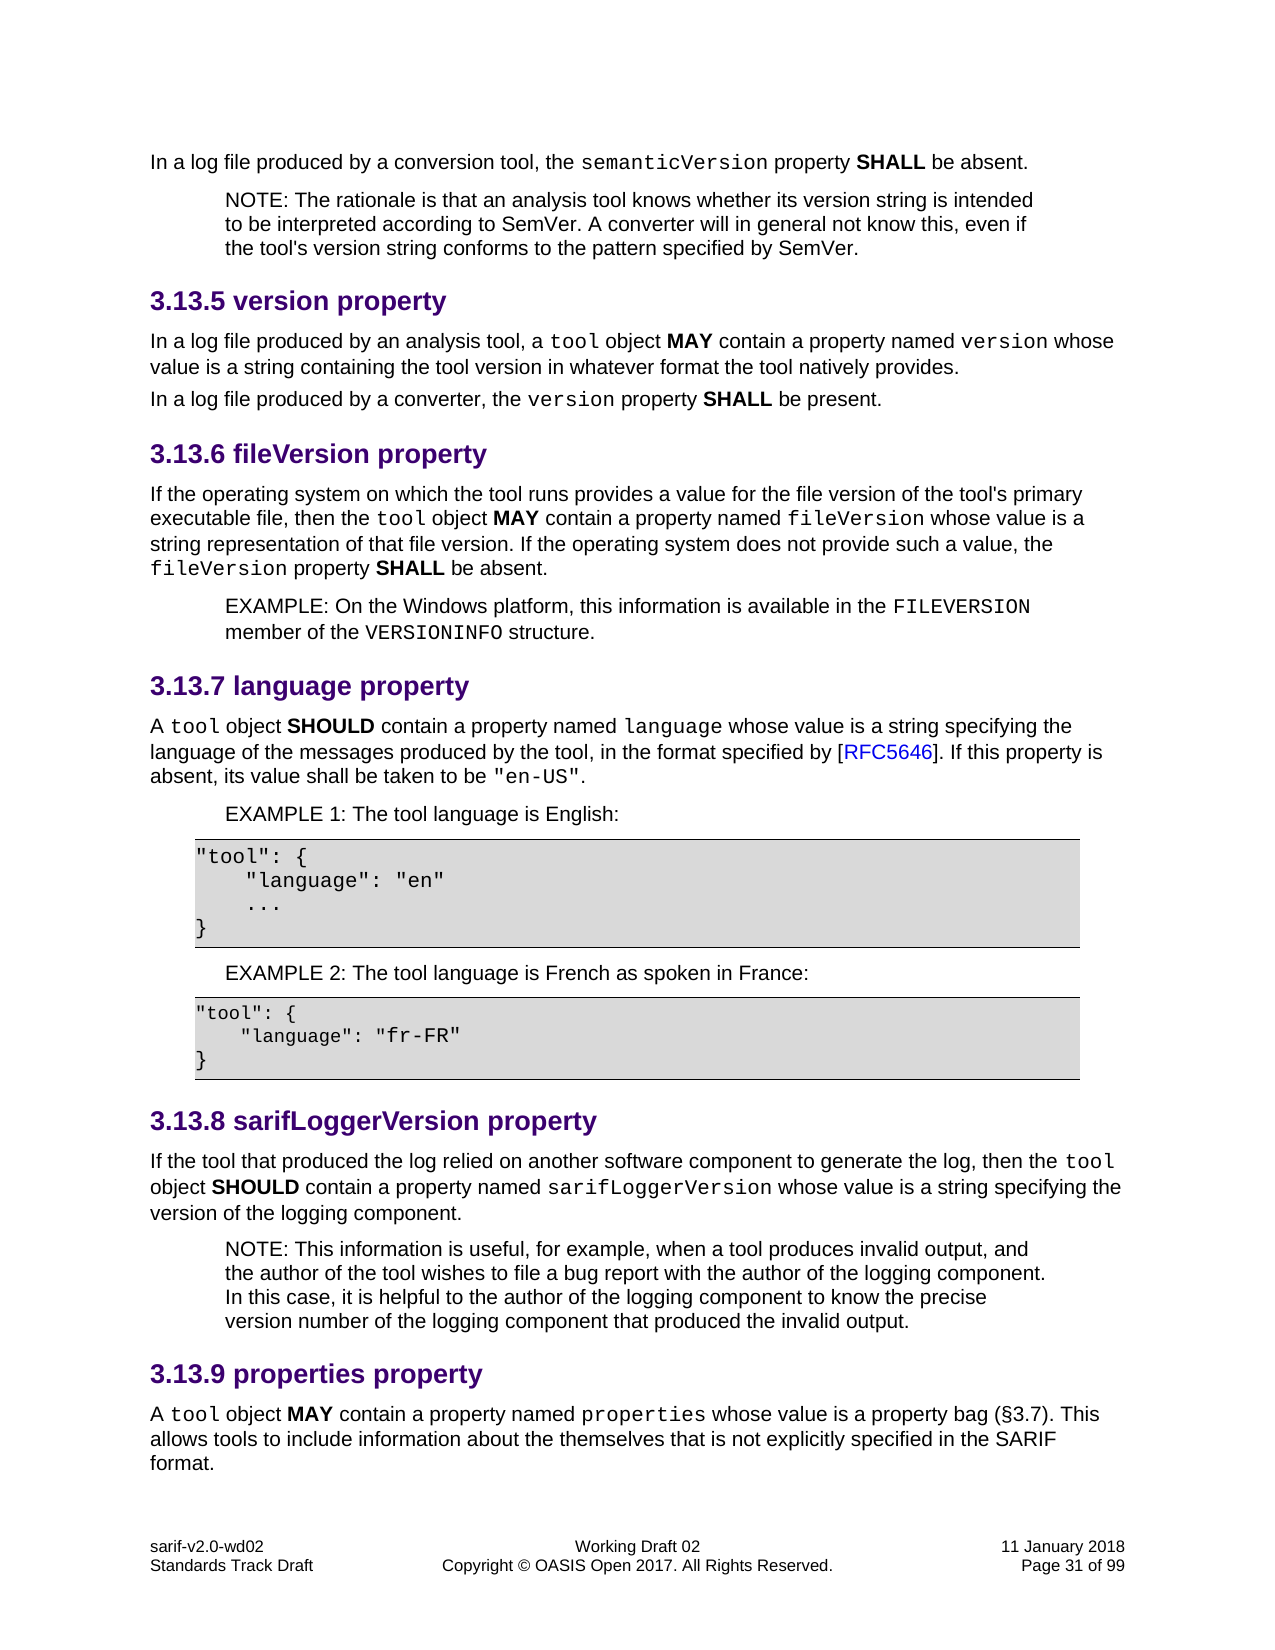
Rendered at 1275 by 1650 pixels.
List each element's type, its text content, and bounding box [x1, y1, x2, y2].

text In a log file produced by a conversion tool, the semanticVersion property SHALL be absent. [150, 150, 1125, 176]
text "tool": { [195, 840, 1080, 862]
text EXAMPLE 1: The tool language is English: [225, 802, 1050, 826]
text "language": "fr-FR" [195, 1018, 1080, 1042]
subtitle fileVersion property [150, 438, 1125, 469]
text NOTE: The rationale is that an analysis tool knows whether its version string is intended to be interpreted according to SemVer. A converter will in general not know this, even if the tool's version string conforms to the pattern specified by SemVer. [225, 188, 1050, 260]
subtitle language property [150, 670, 1125, 702]
text In a log file produced by an analysis tool, a tool object MAY contain a property named version whose value is a string containing the tool version in whatever format the tool natively provides. [150, 329, 1125, 379]
text } [195, 1042, 1080, 1079]
text "language": "en" [195, 862, 1080, 886]
text } [195, 910, 1080, 947]
subtitle sarifLoggerVersion property [150, 1105, 1125, 1136]
subtitle version property [150, 285, 1125, 316]
text If the operating system on which the tool runs provides a value for the file version of the tool's primary executable file, then the tool object MAY contain a property named fileVersion whose value is a string representation of that file version. If the operating system does not provide such a value, the fileVersion property SHALL be absent. [150, 482, 1125, 581]
text NOTE: This information is useful, for example, when a tool produces invalid output, and the author of the tool wishes to file a bug report with the author of the logging component. In this case, it is helpful to the author of the logging component to know the precise version number of the logging component that produced the invalid output. [225, 1237, 1050, 1333]
text In a log file produced by a converter, the version property SHALL be present. [150, 387, 1125, 413]
text "tool": { [195, 998, 1080, 1018]
text A tool object SHOULD contain a property named language whose value is a string specifying the language of the messages produced by the tool, in the format specified by [RFC5646]. If this property is absent, its value shall be taken to be "en-US". [150, 714, 1125, 790]
text ... [195, 886, 1080, 910]
text EXAMPLE 2: The tool language is French as spoken in France: [225, 960, 1050, 984]
text EXAMPLE: On the Windows platform, this information is available in the FILEVERSION member of the VERSIONINFO structure. [225, 594, 1050, 645]
text A tool object MAY contain a property named properties whose value is a property bag (§3.7). This allows tools to include information about the themselves that is not explicitly specified in the SARIF format. [150, 1401, 1125, 1475]
subtitle properties property [150, 1358, 1125, 1389]
text If the tool that produced the log relied on another software component to generate the log, then the tool object SHOULD contain a property named sarifLoggerVersion whose value is a string specifying the version of the logging component. [150, 1149, 1125, 1224]
